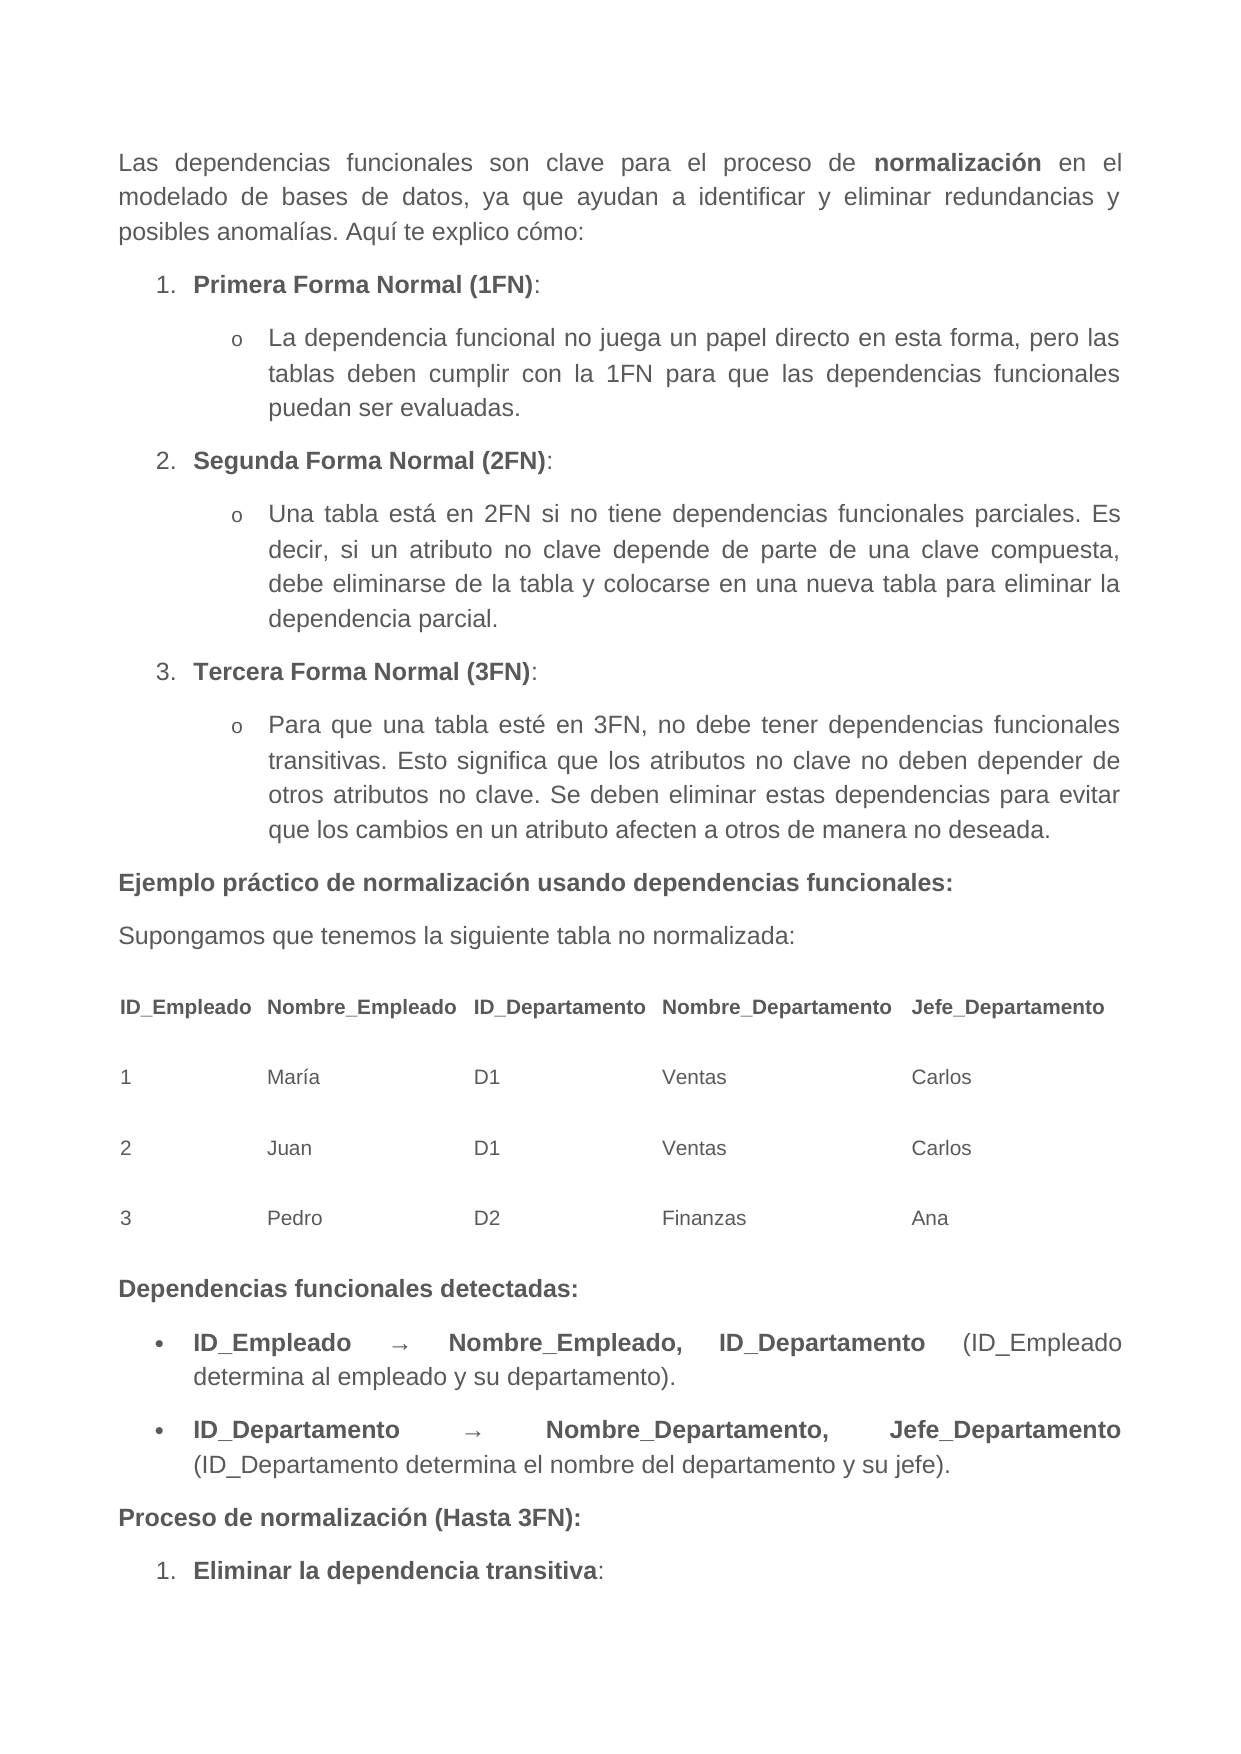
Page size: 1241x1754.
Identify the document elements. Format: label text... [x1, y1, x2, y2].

table_cell Ventas [660, 1045, 910, 1115]
table_cell Ana [910, 1185, 1122, 1256]
table_cell D1 [472, 1115, 660, 1185]
table_cell Carlos [910, 1045, 1122, 1115]
table_cell 2 [118, 1115, 265, 1185]
text Ejemplo práctico de normalización usando dependencias funcionales: [118, 868, 1122, 897]
table_cell Carlos [910, 1115, 1122, 1185]
list Eliminar la dependencia transitiva: [156, 1556, 1122, 1585]
list Una tabla está en 2FN si no tiene dependencias funcionales parciales. Es decir, si un atributo no clave depende de parte de una clave compuesta, debe eliminarse de la tabla y colocarse en una nueva tabla para eliminar la dependencia parcial. [231, 499, 1122, 633]
text Supongamos que tenemos la siguiente tabla no normalizada: [118, 921, 1122, 950]
list ID_Empleado → Nombre_Empleado, ID_Departamento (ID_Empleado determina al empleado y su departamento). [156, 1328, 1122, 1391]
table_cell Finanzas [660, 1185, 910, 1256]
list ID_Departamento → Nombre_Departamento, Jefe_Departamento (ID_Departamento determina el nombre del departamento y su jefe). [156, 1415, 1122, 1478]
list Primera Forma Normal (1FN): [156, 270, 1122, 299]
table_header ID_Departamento [472, 974, 660, 1045]
text Dependencias funcionales detectadas: [118, 1274, 1122, 1303]
table_header Nombre_Departamento [660, 974, 910, 1045]
table_header ID_Empleado [118, 974, 265, 1045]
list Para que una tabla esté en 3FN, no debe tener dependencias funcionales transitivas. Esto significa que los atributos no clave no deben depender de otros atributos no clave. Se deben eliminar estas dependencias para evitar que los cambios en un atributo afecten a otros de manera no deseada. [231, 710, 1122, 843]
table_cell D2 [472, 1185, 660, 1256]
text Las dependencias funcionales son clave para el proceso de normalización en el modelado de bases de datos, ya que ayudan a identificar y eliminar redundancias y posibles anomalías. Aquí te explico cómo: [118, 148, 1122, 245]
table_header Jefe_Departamento [910, 974, 1122, 1045]
text Proceso de normalización (Hasta 3FN): [118, 1503, 1122, 1532]
table_cell Ventas [660, 1115, 910, 1185]
table_cell Juan [265, 1115, 472, 1185]
table_cell D1 [472, 1045, 660, 1115]
table_cell 3 [118, 1185, 265, 1256]
table_header Nombre_Empleado [265, 974, 472, 1045]
table_cell Pedro [265, 1185, 472, 1256]
list Segunda Forma Normal (2FN): [156, 446, 1122, 475]
table_cell 1 [118, 1045, 265, 1115]
table_cell María [265, 1045, 472, 1115]
list Tercera Forma Normal (3FN): [156, 657, 1122, 686]
list La dependencia funcional no juega un papel directo en esta forma, pero las tablas deben cumplir con la 1FN para que las dependencias funcionales puedan ser evaluadas. [231, 323, 1122, 422]
